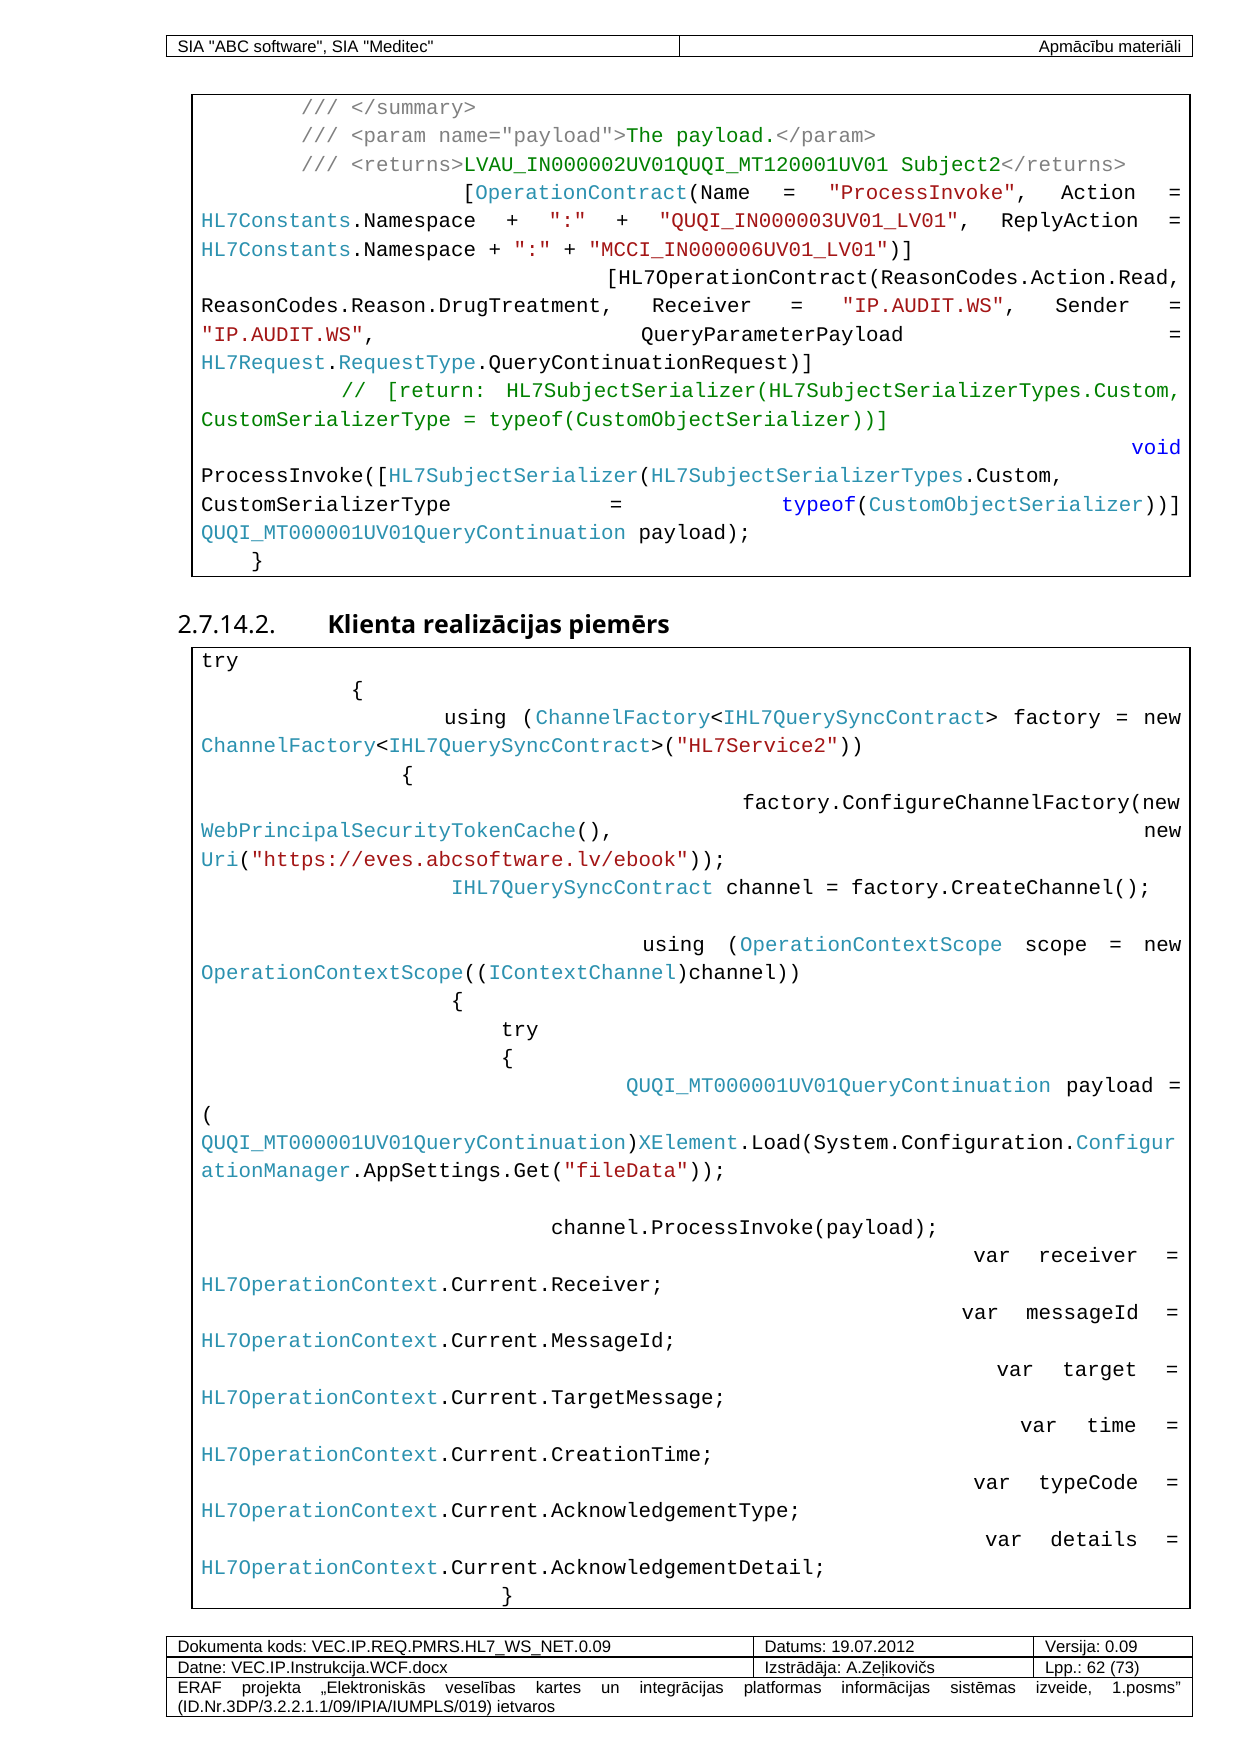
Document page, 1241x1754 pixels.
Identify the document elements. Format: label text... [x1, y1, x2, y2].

text [HL7OperationContract(ReasonCodes.Action.Read, ReasonCodes.Reason.DrugTreatment, Receiver = "IP.AUDIT.WS", Sender = "IP.AUDIT.WS", QueryParameterPayload = HL7Request.RequestType.QueryContinuationRequest)] [193, 264, 1189, 376]
text [OperationContract(Name = "ProcessInvoke", Action = HL7Constants.Namespace + ":" + "QUQI_IN000003UV01_LV01", ReplyAction = HL7Constants.Namespace + ":" + "MCCI_IN000006UV01_LV01")] [193, 179, 1189, 262]
text using (ChannelFactory<IHL7QuerySyncContract> factory = new ChannelFactory<IHL7QuerySyncContract>("HL7Service2")) [193, 704, 1189, 759]
text } [193, 1582, 1189, 1608]
text /// <returns>LVAU_IN000002UV01QUQI_MT120001UV01 Subject2</returns> [193, 151, 1189, 177]
text var target = HL7OperationContext.Current.TargetMessage; [193, 1356, 1189, 1411]
text var messageId = HL7OperationContext.Current.MessageId; [193, 1299, 1189, 1354]
text var receiver = HL7OperationContext.Current.Receiver; [193, 1242, 1189, 1297]
text } [193, 547, 1189, 576]
subtitle Klienta realizācijas piemērs [177, 607, 1181, 641]
text // [return: HL7SubjectSerializer(HL7SubjectSerializerTypes.Custom, CustomSerializerType = typeof(CustomObjectSerializer))] [193, 377, 1189, 432]
text QUQI_MT000001UV01QueryContinuation payload = (QUQI_MT000001UV01QueryContinuation)XElement.Load(System.Configuration.ConfigurationManager.AppSettings.Get("fileData")); [193, 1072, 1189, 1184]
text { [193, 676, 1189, 702]
text using (OperationContextScope scope = new OperationContextScope((IContextChannel)channel)) [193, 931, 1189, 986]
text factory.ConfigureChannelFactory(new WebPrincipalSecurityTokenCache(), new Uri("https://eves.abcsoftware.lv/ebook")); [193, 789, 1189, 872]
text var typeCode = HL7OperationContext.Current.AcknowledgementType; [193, 1469, 1189, 1524]
text IHL7QuerySyncContract channel = factory.CreateChannel(); [193, 874, 1189, 901]
text { [193, 1044, 1189, 1071]
text { [193, 987, 1189, 1014]
text /// </summary> [193, 95, 1189, 121]
text { [193, 761, 1189, 787]
text var time = HL7OperationContext.Current.CreationTime; [193, 1412, 1189, 1467]
text try [193, 1016, 1189, 1042]
text /// <param name="payload">The payload.</param> [193, 122, 1189, 149]
text try [193, 648, 1189, 674]
text void ProcessInvoke([HL7SubjectSerializer(HL7SubjectSerializerTypes.Custom, CustomSerializerType = typeof(CustomObjectSerializer))] QUQI_MT000001UV01QueryContinuation payload); [193, 434, 1189, 546]
text var details = HL7OperationContext.Current.AcknowledgementDetail; [193, 1526, 1189, 1581]
text channel.ProcessInvoke(payload); [193, 1214, 1189, 1241]
